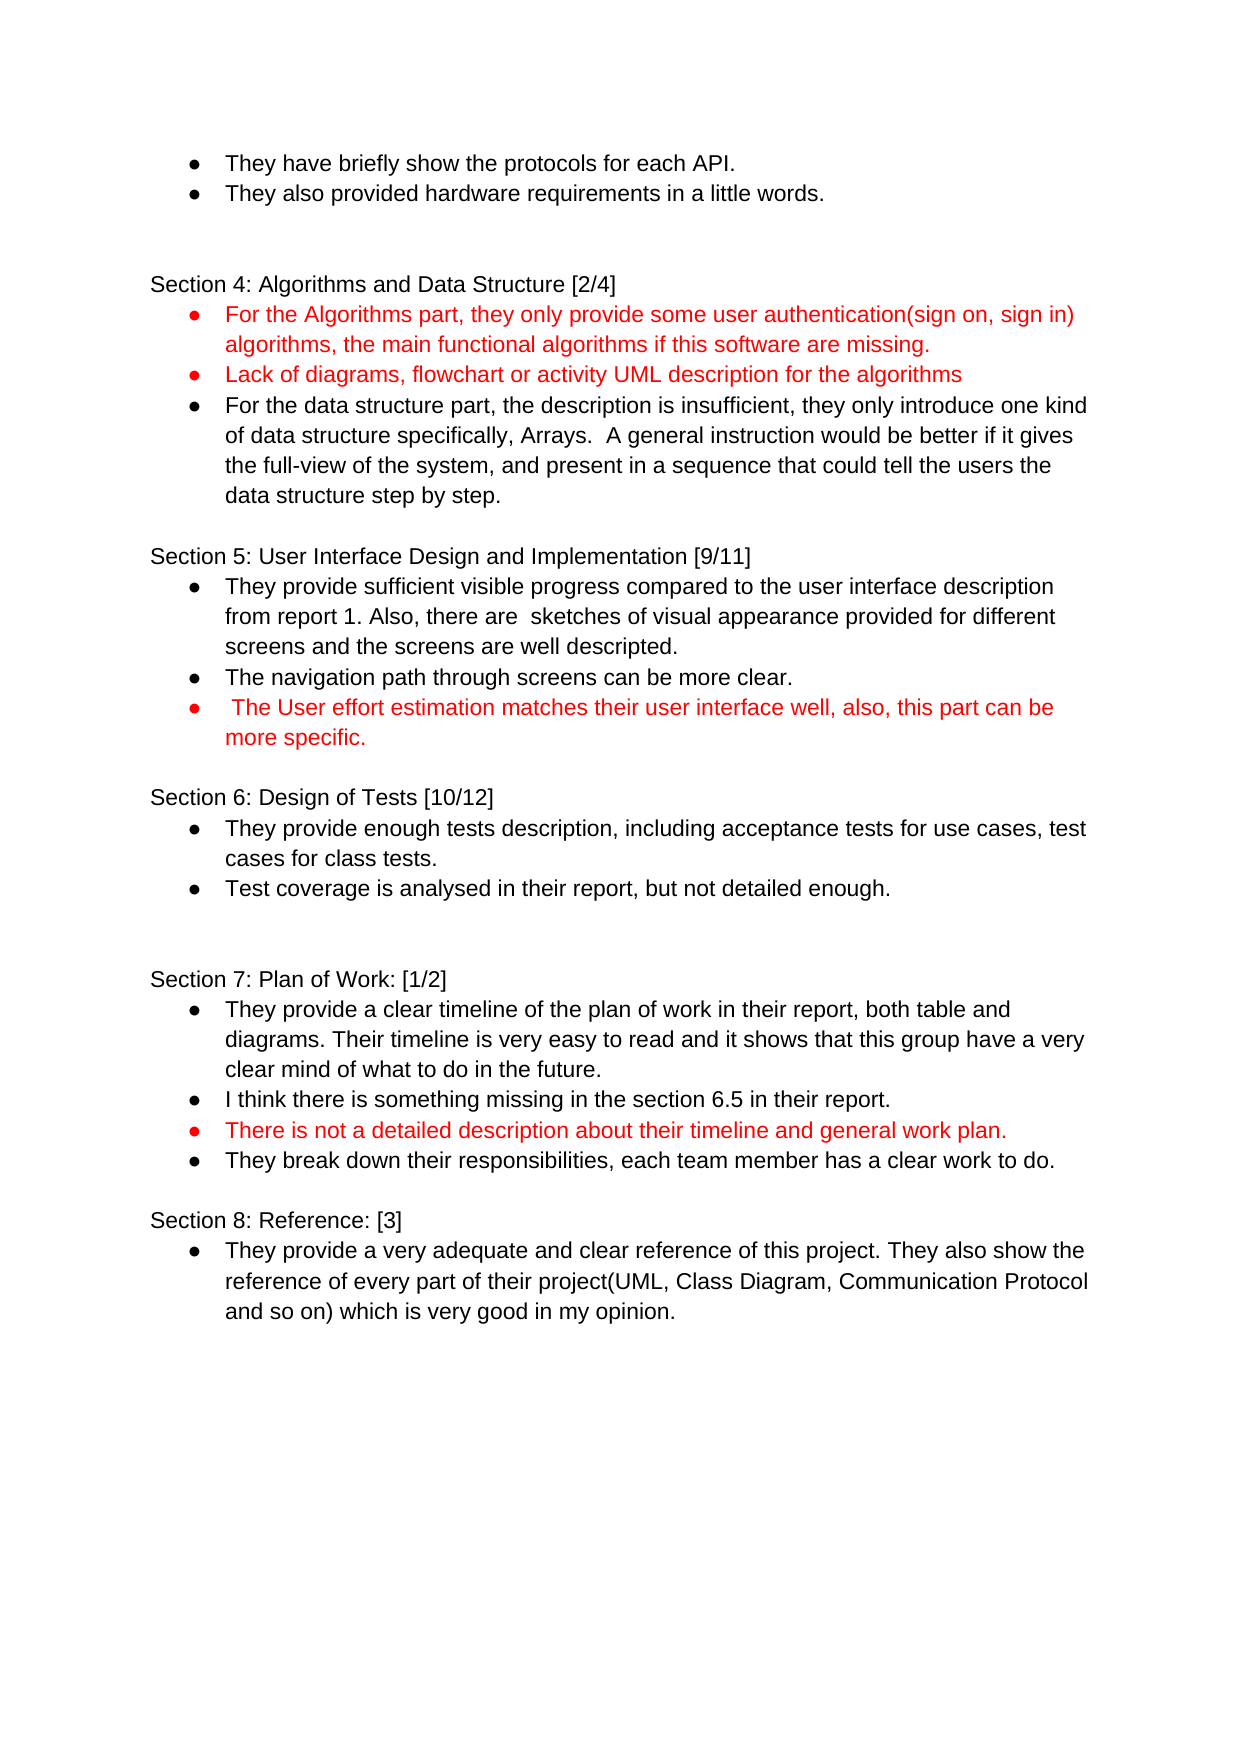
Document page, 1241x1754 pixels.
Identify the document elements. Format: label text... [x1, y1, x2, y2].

list For the Algorithms part, they only provide some user authentication(sign on, sign in) algorithms, the main functional algorithms if this software are missing. [187, 301, 1090, 358]
list For the data structure part, the description is insufficient, they only introduce one kind of data structure specifically, Arrays. A general instruction would be better if it gives the full-view of the system, and present in a sequence that could tell the users the data structure step by step. [187, 392, 1090, 509]
text Section 6: Design of Tests [10/12] [150, 784, 1090, 811]
text Section 8: Reference: [3] [150, 1207, 1090, 1234]
text Section 5: User Interface Design and Implementation [9/11] [150, 543, 1090, 569]
text Section 7: Plan of Work: [1/2] [150, 966, 1090, 992]
list They provide a very adequate and clear reference of this project. They also show the reference of every part of their project(UML, Class Diagram, Communication Protocol and so on) which is very good in my opinion. [187, 1237, 1090, 1324]
list They provide a clear timeline of the plan of work in their report, both table and diagrams. Their timeline is very easy to read and it shows that this group have a very clear mind of what to do in the future. [187, 996, 1090, 1083]
list The User effort estimation matches their user interface well, also, this part can be more specific. [187, 694, 1090, 750]
list I think there is something missing in the section 6.5 in their report. [187, 1086, 1090, 1113]
list They provide enough tests description, including acceptance tests for use cases, test cases for class tests. [187, 814, 1090, 871]
list They also provided hardware requirements in a little words. [187, 180, 1090, 207]
list Lack of diagrams, flowchart or activity UML description for the algorithms [187, 361, 1090, 388]
list They provide sufficient visible progress compared to the user interface description from report 1. Also, there are sketches of visual appearance provided for different screens and the screens are well descripted. [187, 573, 1090, 660]
list Test coverage is analysed in their report, but not detailed enough. [187, 875, 1090, 901]
list They break down their responsibilities, each team member has a clear work to do. [187, 1147, 1090, 1173]
list The navigation path through screens can be more clear. [187, 663, 1090, 690]
list They have briefly show the protocols for each API. [187, 150, 1090, 176]
text Section 4: Algorithms and Data Structure [2/4] [150, 271, 1090, 297]
list There is not a detailed description about their timeline and general work plan. [187, 1117, 1090, 1143]
